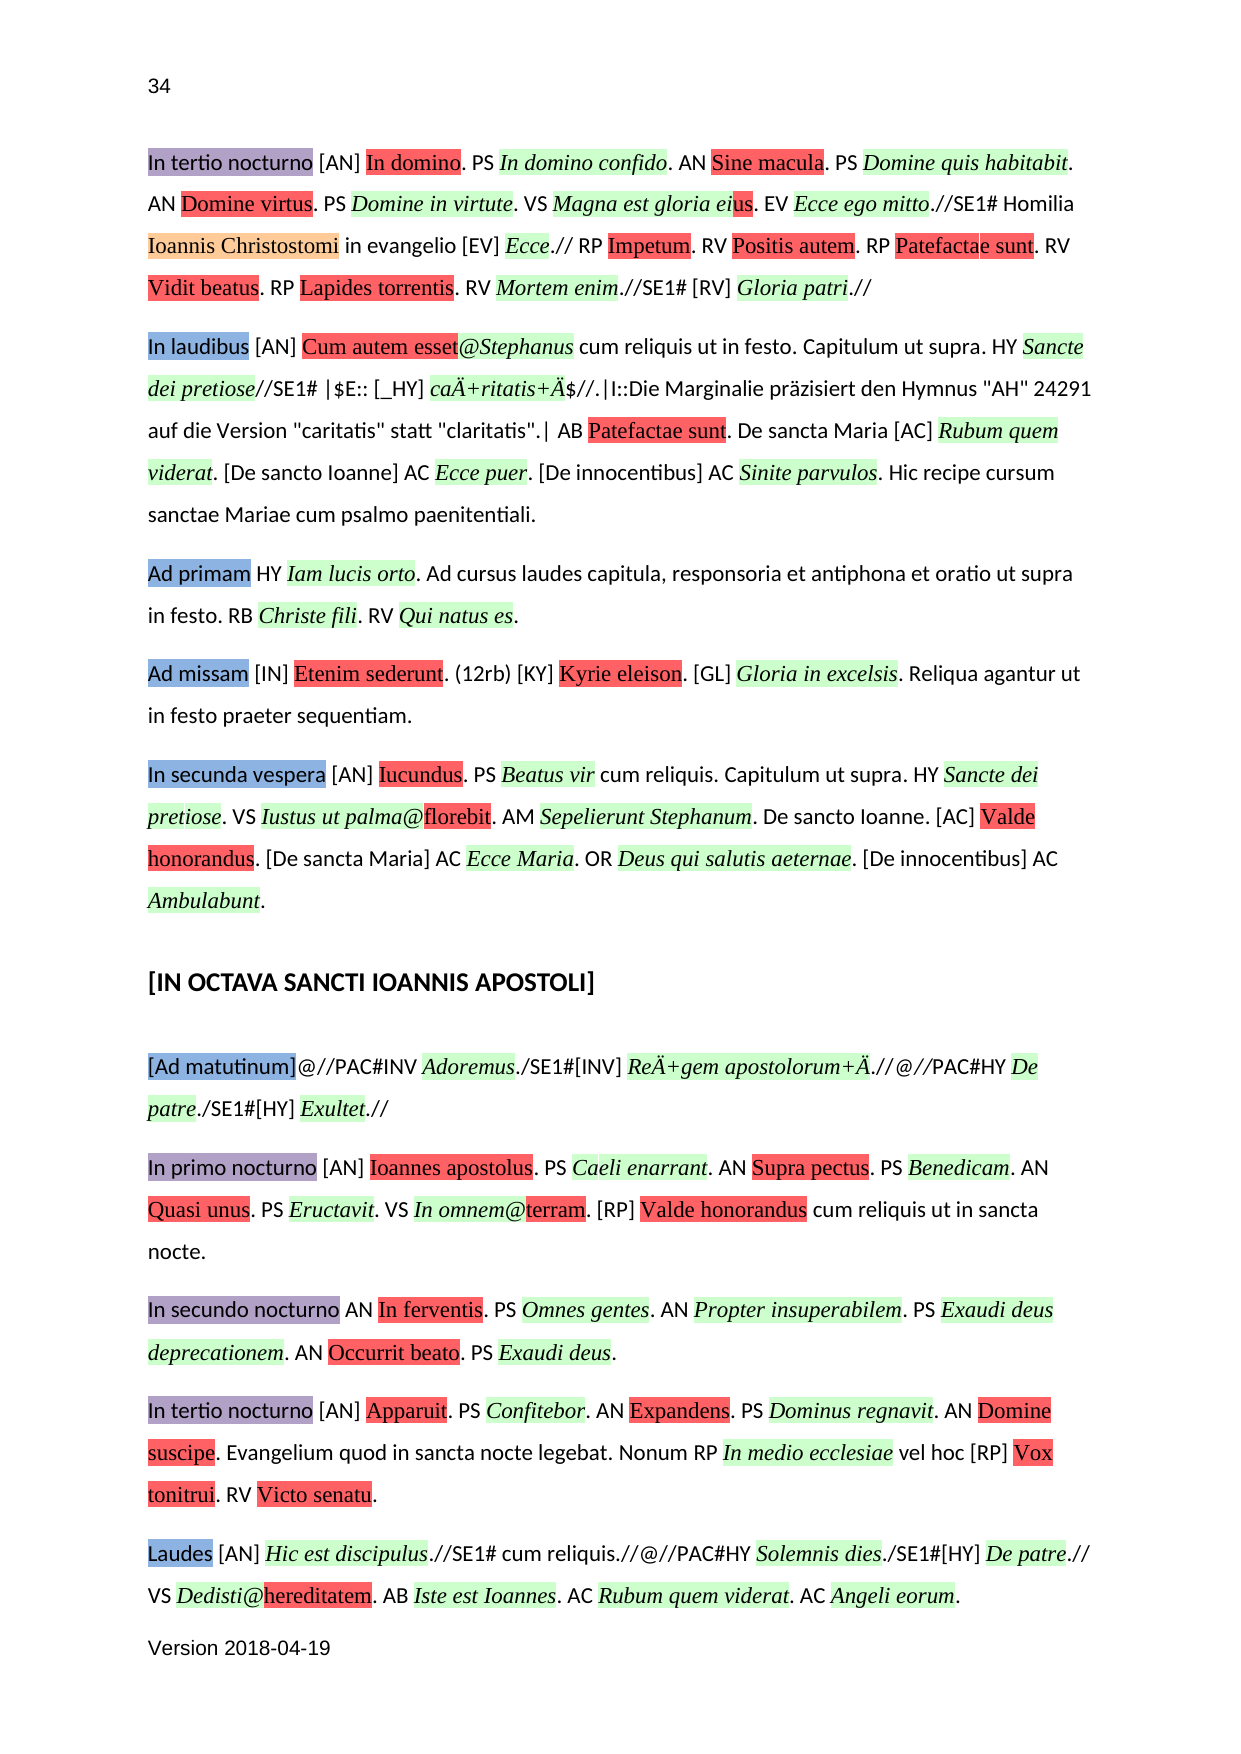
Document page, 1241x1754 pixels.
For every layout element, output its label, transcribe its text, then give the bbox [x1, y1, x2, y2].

text In laudibus [AN] Cum autem esset@Stephanus cum reliquis ut in festo. Capitulum ut supra. HY Sancte dei pretiose//SE1# |$E:: [_HY] caÄ+ritatis+Ä$//.|I::Die Marginalie präzisiert den Hymnus "AH" 24291 auf die Version "caritatis" statt "claritatis".| AB Patefactae sunt. De sancta Maria [AC] Rubum quem viderat. [De sancto Ioanne] AC Ecce puer. [De innocentibus] AC Sinite parvulos. Hic recipe cursum sanctae Mariae cum psalmo paenitentiali. [148, 332, 1093, 528]
text Laudes [AN] Hic est discipulus.//SE1# cum reliquis.//@//PAC#HY Solemnis dies./SE1#[HY] De patre.// VS Dedisti@hereditatem. AB Iste est Ioannes. AC Rubum quem viderat. AC Angeli eorum. [148, 1539, 1093, 1609]
text [Ad matutinum]@//PAC#INV Adoremus./SE1#[INV] ReÄ+gem apostolorum+Ä.//@//PAC#HY De patre./SE1#[HY] Exultet.// [148, 1052, 1093, 1122]
text In tertio nocturno [AN] Apparuit. PS Confitebor. AN Expandens. PS Dominus regnavit. AN Domine suscipe. Evangelium quod in sancta nocte legebat. Nonum RP In medio ecclesiae vel hoc [RP] Vox tonitrui. RV Victo senatu. [148, 1396, 1093, 1508]
text In secundo nocturno AN In ferventis. PS Omnes gentes. AN Propter insuperabilem. PS Exaudi deus deprecationem. AN Occurrit beato. PS Exaudi deus. [148, 1296, 1093, 1366]
text In tertio nocturno [AN] In domino. PS In domino confido. AN Sine macula. PS Domine quis habitabit. AN Domine virtus. PS Domine in virtute. VS Magna est gloria eius. EV Ecce ego mitto.//SE1# Homilia Ioannis Christostomi in evangelio [EV] Ecce.// RP Impetum. RV Positis autem. RP Patefactae sunt. RV Vidit beatus. RP Lapides torrentis. RV Mortem enim.//SE1# [RV] Gloria patri.// [148, 148, 1093, 302]
text Ad primam HY Iam lucis orto. Ad cursus laudes capitula, responsoria et antiphona et oratio ut supra in festo. RB Christe fili. RV Qui natus es. [148, 559, 1093, 629]
text Ad missam [IN] Etenim sederunt. (12rb) [KY] Kyrie eleison. [GL] Gloria in excelsis. Reliqua agantur ut in festo praeter sequentiam. [148, 659, 1093, 729]
text In primo nocturno [AN] Ioannes apostolus. PS Caeli enarrant. AN Supra pectus. PS Benedicam. AN Quasi unus. PS Eructavit. VS In omnem@terram. [RP] Valde honorandus cum reliquis ut in sancta nocte. [148, 1153, 1093, 1265]
subtitle [IN OCTAVA SANCTI IOANNIS APOSTOLI] [148, 965, 1093, 998]
text In secunda vespera [AN] Iucundus. PS Beatus vir cum reliquis. Capitulum ut supra. HY Sancte dei pretiose. VS Iustus ut palma@florebit. AM Sepelierunt Stephanum. De sancto Ioanne. [AC] Valde honorandus. [De sancta Maria] AC Ecce Maria. OR Deus qui salutis aeternae. [De innocentibus] AC Ambulabunt. [148, 760, 1093, 914]
